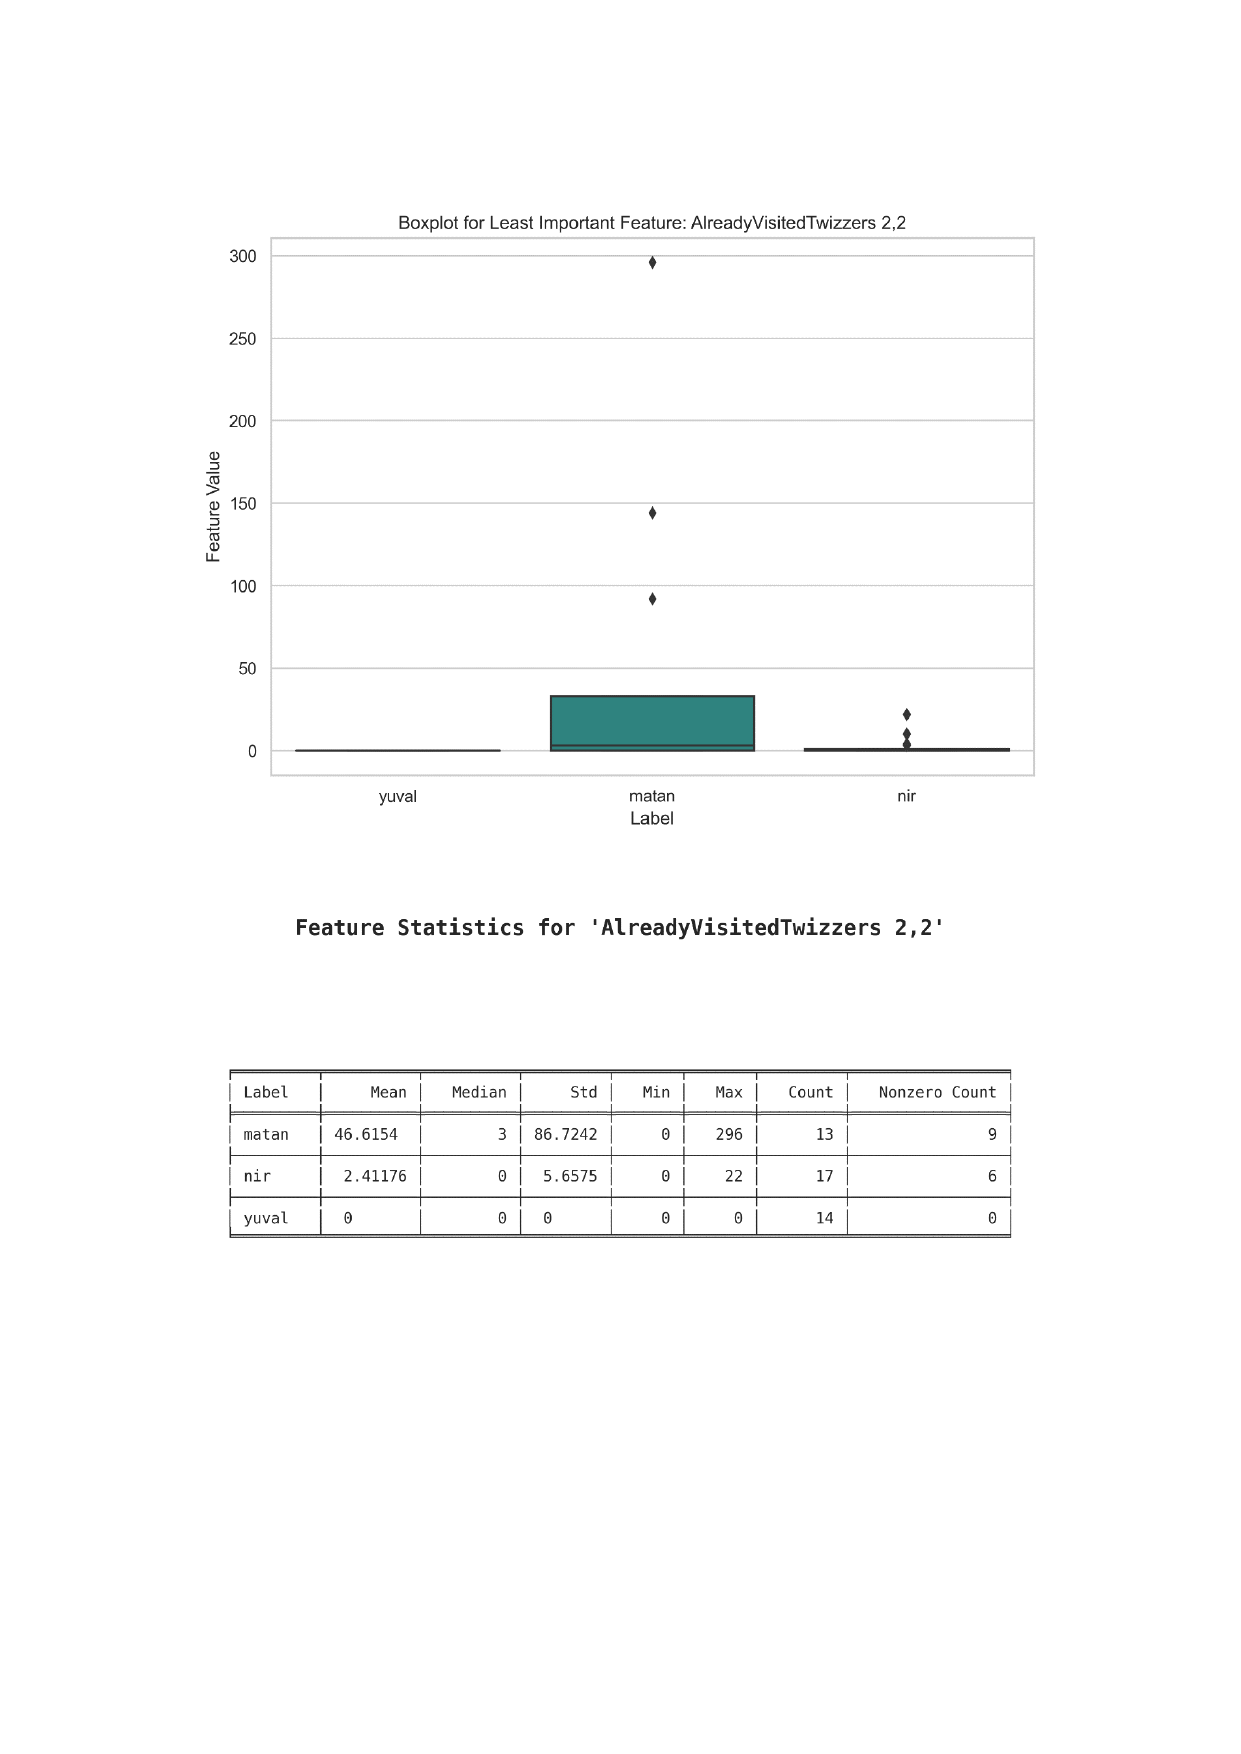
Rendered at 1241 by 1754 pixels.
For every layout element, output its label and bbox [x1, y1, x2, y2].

picture [187, 196, 1053, 846]
picture [187, 892, 1053, 1417]
